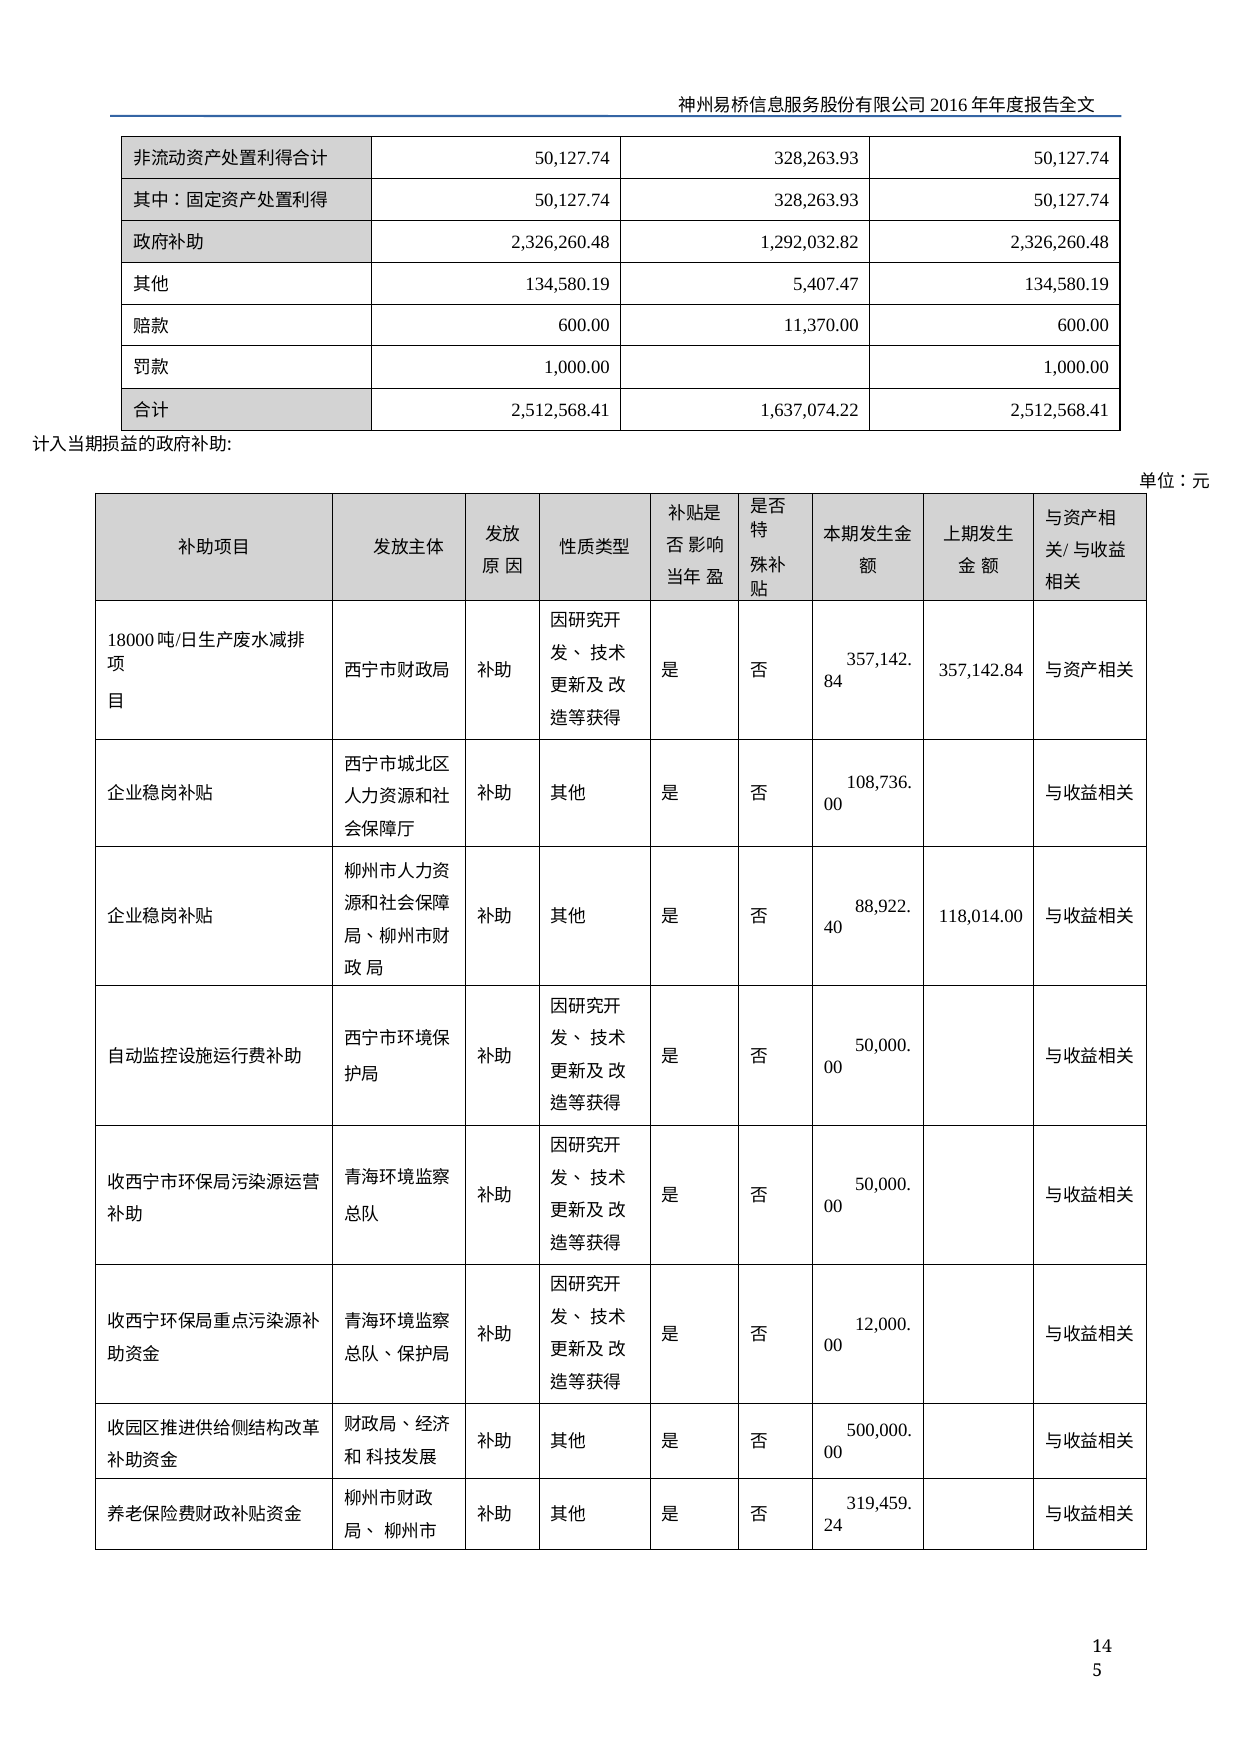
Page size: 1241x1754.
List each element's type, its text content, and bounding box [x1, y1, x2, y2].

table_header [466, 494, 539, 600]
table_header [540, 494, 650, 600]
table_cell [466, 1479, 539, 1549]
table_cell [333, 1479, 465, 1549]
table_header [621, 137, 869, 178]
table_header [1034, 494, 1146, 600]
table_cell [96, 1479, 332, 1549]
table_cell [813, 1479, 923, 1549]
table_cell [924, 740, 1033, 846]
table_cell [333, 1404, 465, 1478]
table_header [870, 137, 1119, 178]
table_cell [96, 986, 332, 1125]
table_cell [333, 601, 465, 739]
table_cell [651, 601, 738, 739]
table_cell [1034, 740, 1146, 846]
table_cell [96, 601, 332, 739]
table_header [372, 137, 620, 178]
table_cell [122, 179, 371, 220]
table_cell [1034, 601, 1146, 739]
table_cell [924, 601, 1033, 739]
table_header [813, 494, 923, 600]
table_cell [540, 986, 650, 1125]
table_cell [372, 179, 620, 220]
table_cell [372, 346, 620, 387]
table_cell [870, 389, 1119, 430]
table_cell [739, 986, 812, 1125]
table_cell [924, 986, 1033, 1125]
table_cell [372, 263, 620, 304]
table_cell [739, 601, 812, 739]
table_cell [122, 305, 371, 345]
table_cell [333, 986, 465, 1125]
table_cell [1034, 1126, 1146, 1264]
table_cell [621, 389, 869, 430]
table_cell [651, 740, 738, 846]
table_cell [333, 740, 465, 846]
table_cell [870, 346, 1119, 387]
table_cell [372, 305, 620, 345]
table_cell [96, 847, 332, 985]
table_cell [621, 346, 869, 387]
text 计入当期损益的政府补助: [32, 431, 1210, 456]
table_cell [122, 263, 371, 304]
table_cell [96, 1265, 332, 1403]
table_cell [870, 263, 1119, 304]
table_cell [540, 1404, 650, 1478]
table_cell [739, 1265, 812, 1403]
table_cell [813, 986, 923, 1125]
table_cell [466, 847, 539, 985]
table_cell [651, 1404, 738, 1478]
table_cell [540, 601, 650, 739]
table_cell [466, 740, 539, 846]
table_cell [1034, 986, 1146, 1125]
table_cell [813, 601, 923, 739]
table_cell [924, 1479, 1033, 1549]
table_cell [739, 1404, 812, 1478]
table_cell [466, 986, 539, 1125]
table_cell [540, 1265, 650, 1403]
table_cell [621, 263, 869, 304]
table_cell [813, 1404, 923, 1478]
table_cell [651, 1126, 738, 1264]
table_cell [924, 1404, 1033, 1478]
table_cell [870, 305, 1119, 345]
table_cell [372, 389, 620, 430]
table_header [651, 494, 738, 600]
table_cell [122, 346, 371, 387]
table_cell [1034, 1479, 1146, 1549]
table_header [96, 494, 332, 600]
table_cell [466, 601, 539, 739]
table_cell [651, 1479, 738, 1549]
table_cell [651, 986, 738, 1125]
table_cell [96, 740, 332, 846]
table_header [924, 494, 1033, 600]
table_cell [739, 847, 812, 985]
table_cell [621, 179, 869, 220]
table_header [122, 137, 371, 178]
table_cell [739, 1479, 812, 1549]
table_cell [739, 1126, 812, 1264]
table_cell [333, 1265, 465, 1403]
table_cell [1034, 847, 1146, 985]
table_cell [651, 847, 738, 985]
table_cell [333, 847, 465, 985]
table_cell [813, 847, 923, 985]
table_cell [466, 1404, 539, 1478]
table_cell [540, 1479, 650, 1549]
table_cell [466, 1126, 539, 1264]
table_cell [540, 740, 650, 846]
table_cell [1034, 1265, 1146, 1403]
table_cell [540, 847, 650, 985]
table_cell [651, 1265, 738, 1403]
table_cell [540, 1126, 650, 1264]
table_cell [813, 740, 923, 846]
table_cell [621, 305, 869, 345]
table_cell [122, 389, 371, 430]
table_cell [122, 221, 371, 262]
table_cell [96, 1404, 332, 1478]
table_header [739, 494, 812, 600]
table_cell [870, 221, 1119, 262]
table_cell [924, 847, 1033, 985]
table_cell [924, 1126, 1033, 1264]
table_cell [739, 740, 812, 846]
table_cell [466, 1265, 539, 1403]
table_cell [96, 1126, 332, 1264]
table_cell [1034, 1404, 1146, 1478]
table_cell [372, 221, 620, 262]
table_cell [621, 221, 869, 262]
text 单位：元 [32, 468, 1210, 492]
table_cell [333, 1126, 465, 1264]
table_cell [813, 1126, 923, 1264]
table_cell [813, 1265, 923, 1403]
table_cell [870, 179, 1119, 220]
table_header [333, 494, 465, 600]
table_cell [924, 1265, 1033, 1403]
